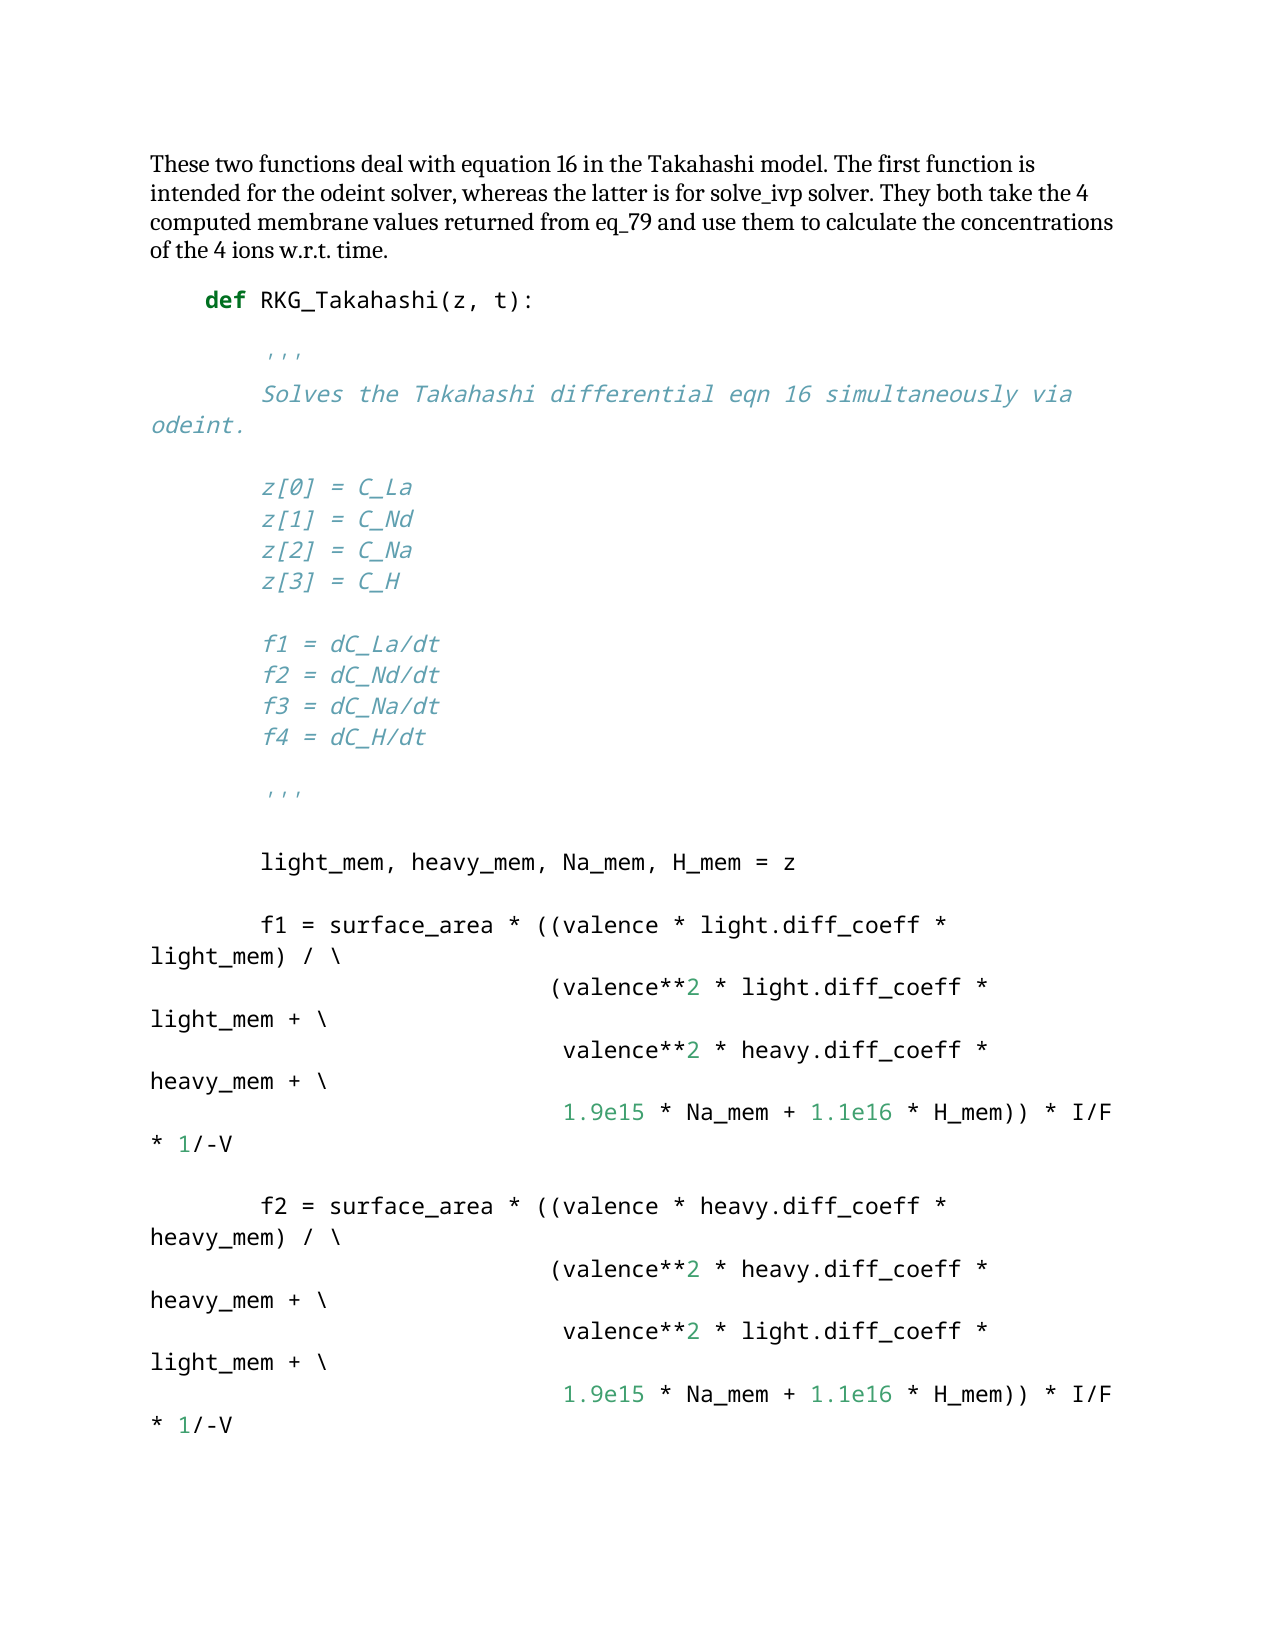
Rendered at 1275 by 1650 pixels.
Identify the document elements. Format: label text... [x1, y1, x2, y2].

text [150, 284, 1125, 1471]
text These two functions deal with equation 16 in the Takahashi model. The first function is intended for the odeint solver, whereas the latter is for solve_ivp solver. They both take the 4 computed membrane values returned from eq_79 and use them to calculate the concentrations of the 4 ions w.r.t. time. [150, 150, 1125, 265]
